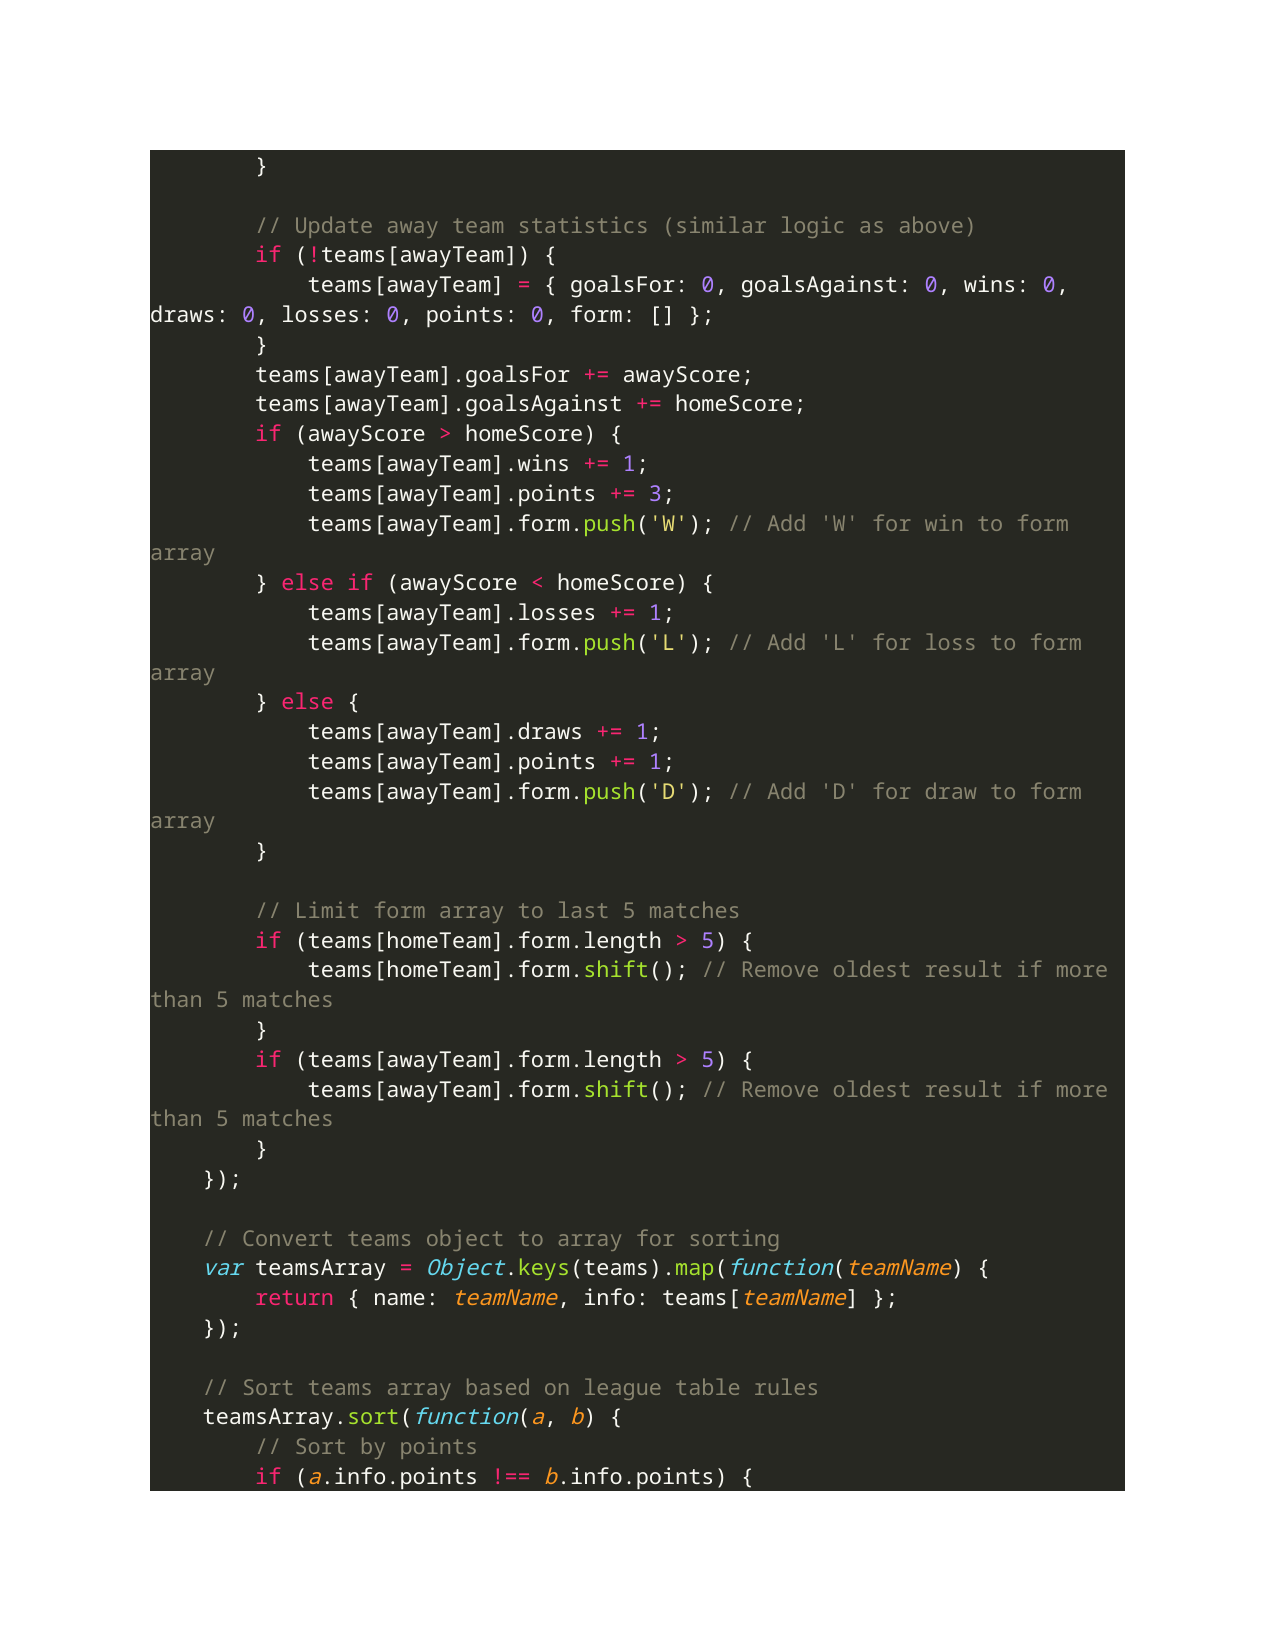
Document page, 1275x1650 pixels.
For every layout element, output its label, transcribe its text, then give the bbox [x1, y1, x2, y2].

text if (teams[homeTeam].form.length > 5) { [150, 924, 1125, 954]
text // Limit form array to last 5 matches [150, 895, 1125, 924]
text } [150, 1133, 1125, 1163]
text // Update away team statistics (similar logic as above) [150, 209, 1125, 239]
text } else if (awayScore < homeScore) { [150, 567, 1125, 597]
text teams[awayTeam] = { goalsFor: 0, goalsAgainst: 0, wins: 0, draws: 0, losses: 0, points: 0, form: [] }; [150, 269, 1125, 329]
text } [150, 329, 1125, 358]
text var teamsArray = Object.keys(teams).map(function(teamName) { [150, 1252, 1125, 1282]
text teams[homeTeam].form.shift(); // Remove oldest result if more than 5 matches [150, 954, 1125, 1014]
text teams[awayTeam].losses += 1; [150, 597, 1125, 627]
text return { name: teamName, info: teams[teamName] }; [150, 1282, 1125, 1312]
text teams[awayTeam].form.push('W'); // Add 'W' for win to form array [150, 507, 1125, 567]
text } [150, 835, 1125, 865]
text if (awayScore > homeScore) { [150, 418, 1125, 448]
text teams[awayTeam].goalsFor += awayScore; [150, 358, 1125, 388]
text if (a.info.points !== b.info.points) { [150, 1461, 1125, 1491]
text if (teams[awayTeam].form.length > 5) { [150, 1044, 1125, 1073]
text teams[awayTeam].form.push('D'); // Add 'D' for draw to form array [150, 776, 1125, 835]
text teams[awayTeam].points += 3; [150, 478, 1125, 507]
text teams[awayTeam].wins += 1; [150, 448, 1125, 478]
text if (!teams[awayTeam]) { [150, 239, 1125, 269]
text } [150, 1014, 1125, 1044]
text teams[awayTeam].draws += 1; [150, 716, 1125, 746]
text }); [150, 1312, 1125, 1342]
text teams[awayTeam].form.shift(); // Remove oldest result if more than 5 matches [150, 1073, 1125, 1133]
text }); [150, 1163, 1125, 1193]
text teams[awayTeam].points += 1; [150, 746, 1125, 776]
text teams[awayTeam].form.push('L'); // Add 'L' for loss to form array [150, 627, 1125, 686]
text // Convert teams object to array for sorting [150, 1222, 1125, 1252]
text } else { [150, 686, 1125, 716]
text } [150, 150, 1125, 180]
text // Sort by points [150, 1431, 1125, 1461]
text teams[awayTeam].goalsAgainst += homeScore; [150, 388, 1125, 418]
text // Sort teams array based on league table rules [150, 1371, 1125, 1401]
text teamsArray.sort(function(a, b) { [150, 1401, 1125, 1431]
